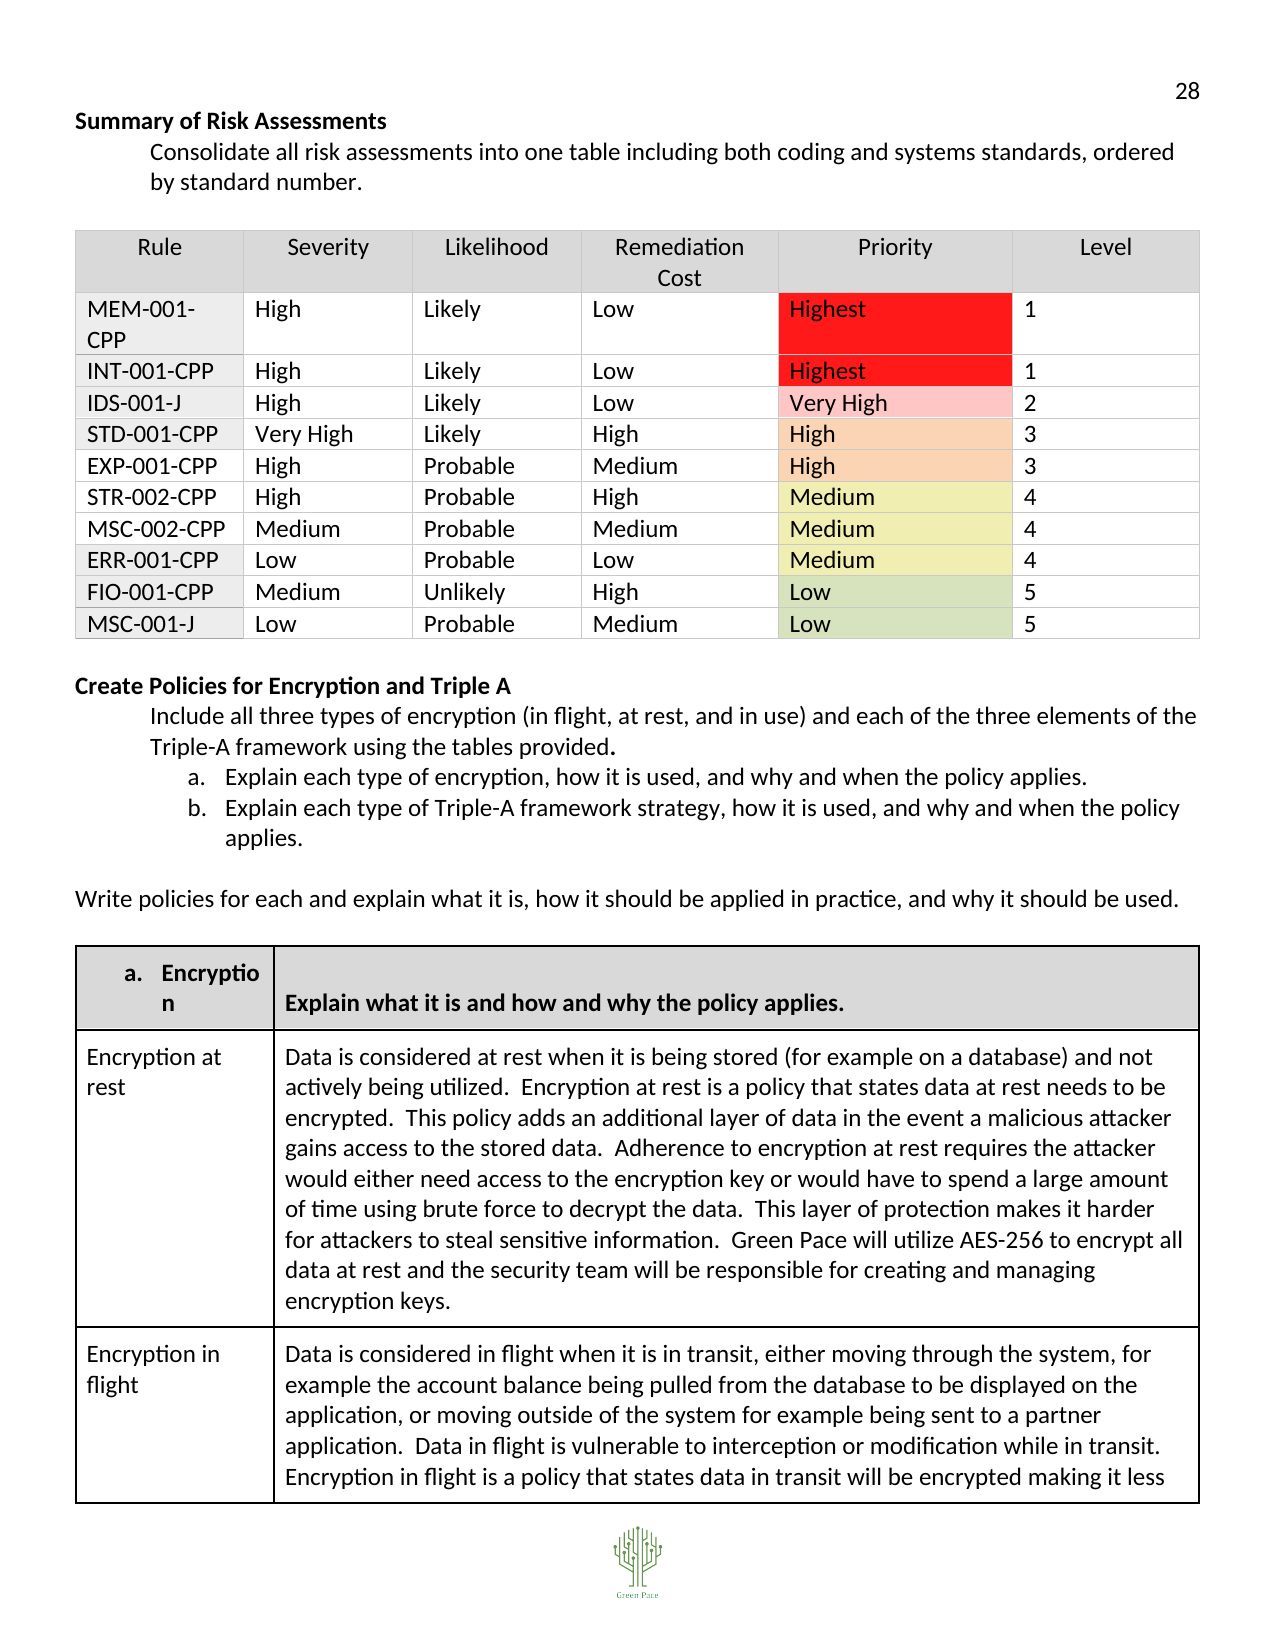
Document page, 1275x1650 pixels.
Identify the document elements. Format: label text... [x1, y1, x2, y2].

table_cell High [244, 450, 412, 481]
table_cell MEM-001-CPP [76, 293, 243, 354]
table_cell Low [779, 608, 1012, 638]
list Explain each type of encryption, how it is used, and why and when the policy applies. [187, 761, 1200, 792]
table_cell High [244, 293, 412, 354]
table_cell Encryption in flight [77, 1328, 273, 1502]
table_cell Low [582, 545, 778, 575]
table_cell Likely [413, 387, 581, 417]
table_cell High [582, 482, 778, 512]
table_cell Unlikely [413, 576, 581, 607]
table_cell High [244, 482, 412, 512]
text Include all three types of encryption (in flight, at rest, and in use) and each of the three elements of the Triple-A framework using the tables provided. [150, 700, 1200, 761]
table_cell Medium [582, 450, 778, 481]
table_cell Medium [244, 576, 412, 607]
table_cell Data is considered at rest when it is being stored (for example on a database) and not actively being utilized. Encryption at rest is a policy that states data at rest needs to be encrypted. This policy adds an additional layer of data in the event a malicious attacker gains access to the stored data. Adherence to encryption at rest requires the attacker would either need access to the encryption key or would have to spend a large amount of time using brute force to decrypt the data. This layer of protection makes it harder for attackers to steal sensitive information. Green Pace will utilize AES-256 to encrypt all data at rest and the security team will be responsible for creating and managing encryption keys. [275, 1031, 1198, 1326]
table_cell Low [582, 355, 778, 386]
table_header Severity [244, 231, 412, 292]
table_cell 5 [1013, 608, 1199, 638]
table_cell High [244, 355, 412, 386]
table_cell Very High [779, 387, 1012, 417]
table_cell 4 [1013, 482, 1199, 512]
picture [605, 1521, 670, 1606]
table_cell 5 [1013, 576, 1199, 607]
table_cell Highest [779, 355, 1012, 386]
table_cell MSC-001-J [76, 608, 243, 638]
table_cell Medium [779, 482, 1012, 512]
table_cell High [582, 576, 778, 607]
table_cell STR-002-CPP [76, 482, 243, 512]
table_cell High [779, 419, 1012, 449]
table_cell Highest [779, 293, 1012, 354]
table_cell STD-001-CPP [76, 419, 243, 449]
table_header Remediation Cost [582, 231, 778, 292]
table_cell 3 [1013, 419, 1199, 449]
table_cell Medium [779, 545, 1012, 575]
table_header Likelihood [413, 231, 581, 292]
table_cell Medium [779, 513, 1012, 544]
table_cell High [244, 387, 412, 417]
table_cell Encryption at rest [77, 1031, 273, 1326]
table_cell Likely [413, 419, 581, 449]
table_cell 1 [1013, 355, 1199, 386]
table_cell Probable [413, 608, 581, 638]
table_cell 4 [1013, 513, 1199, 544]
subtitle Create Policies for Encryption and Triple A [75, 670, 1200, 700]
table_header Priority [779, 231, 1012, 292]
subtitle Summary of Risk Assessments [75, 106, 1200, 136]
list Explain each type of Triple-A framework strategy, how it is used, and why and when the policy applies. [187, 792, 1200, 853]
table_cell Probable [413, 482, 581, 512]
table_cell ERR-001-CPP [76, 545, 243, 575]
table_cell Likely [413, 293, 581, 354]
table_header Level [1013, 231, 1199, 292]
table_cell 4 [1013, 545, 1199, 575]
table_header Rule [76, 231, 243, 292]
table_cell Likely [413, 355, 581, 386]
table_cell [275, 1328, 1198, 1502]
table_header Encryption [77, 947, 273, 1028]
table_cell Low [582, 387, 778, 417]
table_cell High [582, 419, 778, 449]
text Consolidate all risk assessments into one table including both coding and systems standards, ordered by standard number. [150, 136, 1200, 197]
table_cell 3 [1013, 450, 1199, 481]
table_cell High [779, 450, 1012, 481]
table_cell 1 [1013, 293, 1199, 354]
table_cell Low [244, 545, 412, 575]
table_header Explain what it is and how and why the policy applies. [275, 947, 1198, 1028]
text Write policies for each and explain what it is, how it should be applied in practice, and why it should be used. [75, 883, 1200, 914]
table_cell Medium [582, 608, 778, 638]
table_cell IDS-001-J [76, 387, 243, 417]
table_cell 2 [1013, 387, 1199, 417]
table_cell Low [779, 576, 1012, 607]
table_cell INT-001-CPP [76, 355, 243, 386]
table_cell Probable [413, 545, 581, 575]
table_cell MSC-002-CPP [76, 513, 243, 544]
table_cell EXP-001-CPP [76, 450, 243, 481]
table_cell Probable [413, 450, 581, 481]
table_cell Medium [244, 513, 412, 544]
table_cell Low [582, 293, 778, 354]
table_cell Very High [244, 419, 412, 449]
table_cell Probable [413, 513, 581, 544]
table_cell Medium [582, 513, 778, 544]
table_cell Low [244, 608, 412, 638]
table_cell FIO-001-CPP [76, 576, 243, 607]
